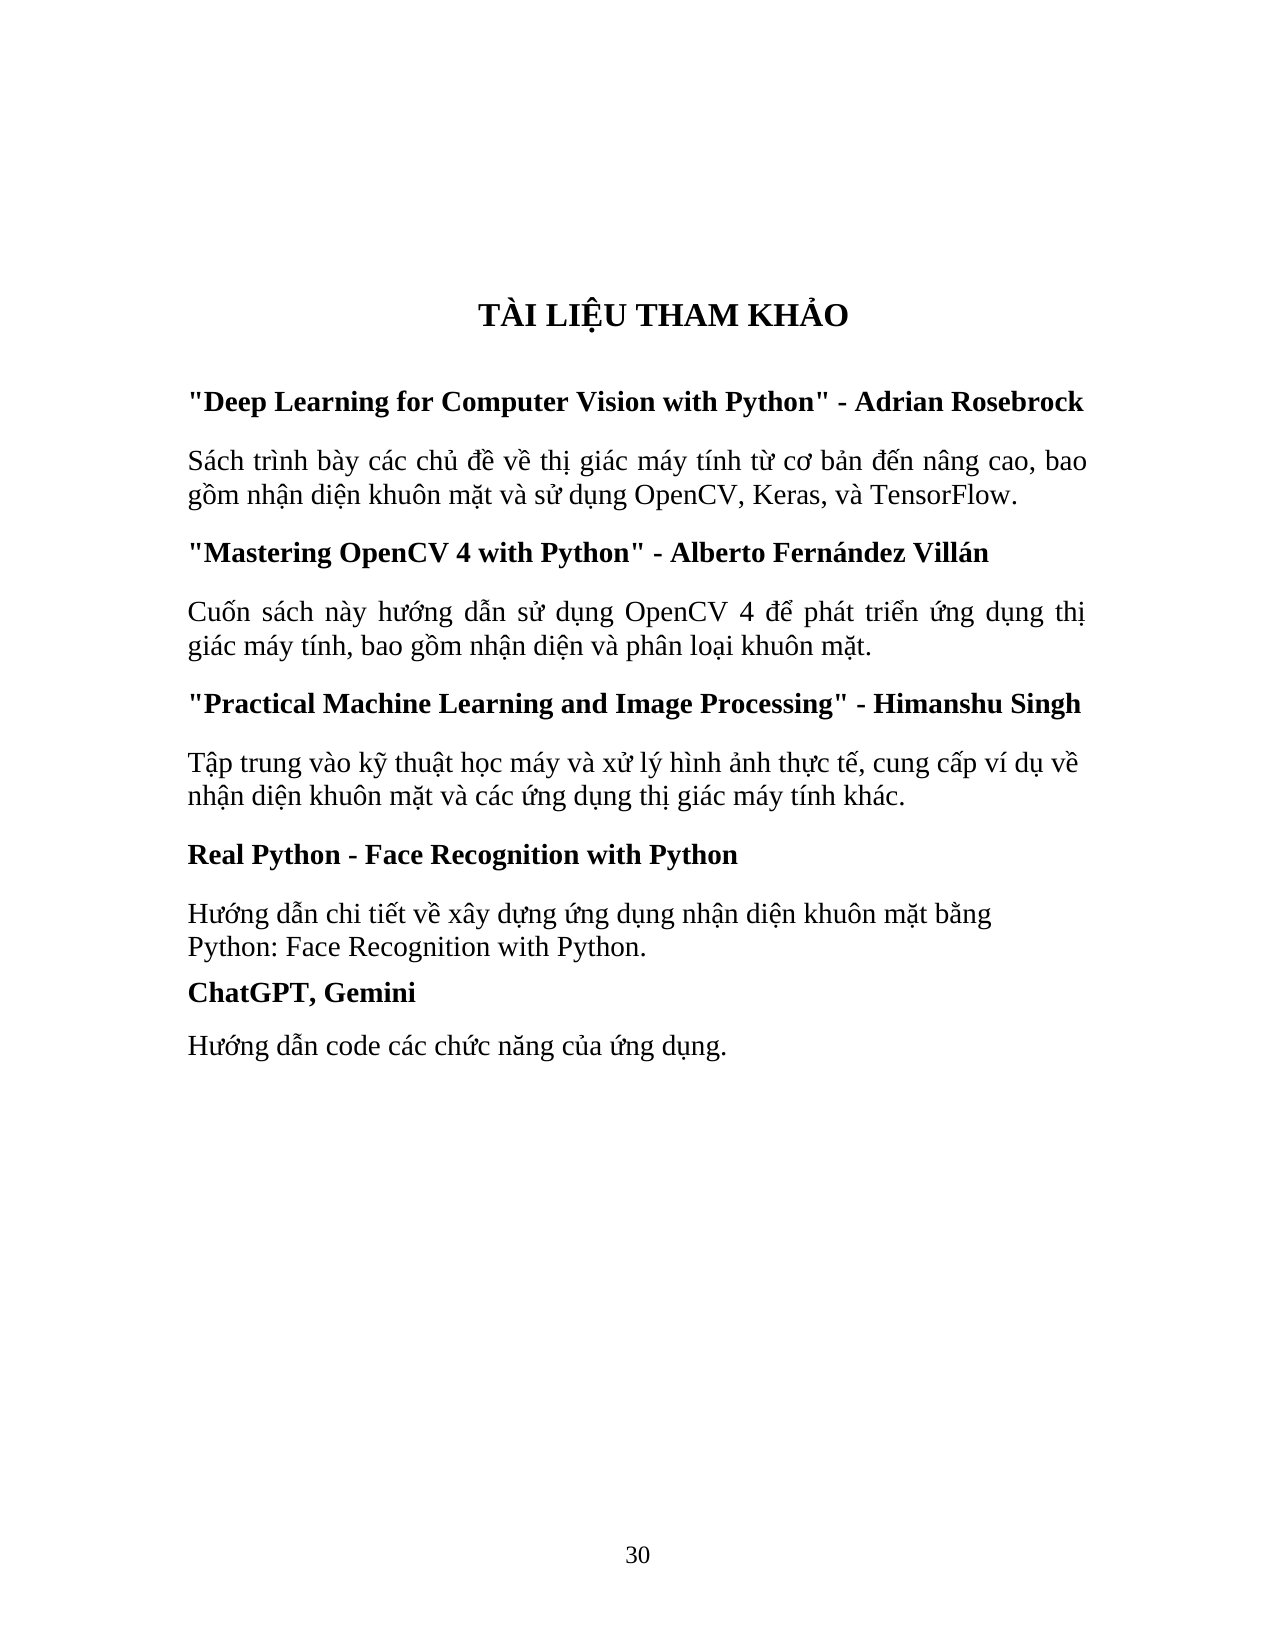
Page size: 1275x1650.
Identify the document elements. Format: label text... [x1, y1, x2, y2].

subtitle TÀI LIỆU THAM KHẢO [187, 295, 1139, 333]
text "Practical Machine Learning and Image Processing" - Himanshu Singh [187, 686, 1088, 720]
text Cuốn sách này hướng dẫn sử dụng OpenCV 4 để phát triển ứng dụng thị giác máy tính, bao gồm nhận diện và phân loại khuôn mặt. [187, 594, 1088, 661]
text Real Python - Face Recognition with Python [187, 837, 1088, 871]
text Hướng dẫn code các chức năng của ứng dụng. [148, 1028, 1088, 1062]
text "Deep Learning for Computer Vision with Python" - Adrian Rosebrock [187, 384, 1088, 418]
text Sách trình bày các chủ đề về thị giác máy tính từ cơ bản đến nâng cao, bao gồm nhận diện khuôn mặt và sử dụng OpenCV, Keras, và TensorFlow. [187, 443, 1088, 510]
text Tập trung vào kỹ thuật học máy và xử lý hình ảnh thực tế, cung cấp ví dụ về nhận diện khuôn mặt và các ứng dụng thị giác máy tính khác. [187, 745, 1088, 812]
text ChatGPT, Gemini [148, 975, 1088, 1009]
text "Mastering OpenCV 4 with Python" - Alberto Fernández Villán [187, 535, 1088, 569]
text Hướng dẫn chi tiết về xây dựng ứng dụng nhận diện khuôn mặt bằng Python: Face Recognition with Python. [187, 896, 1088, 963]
